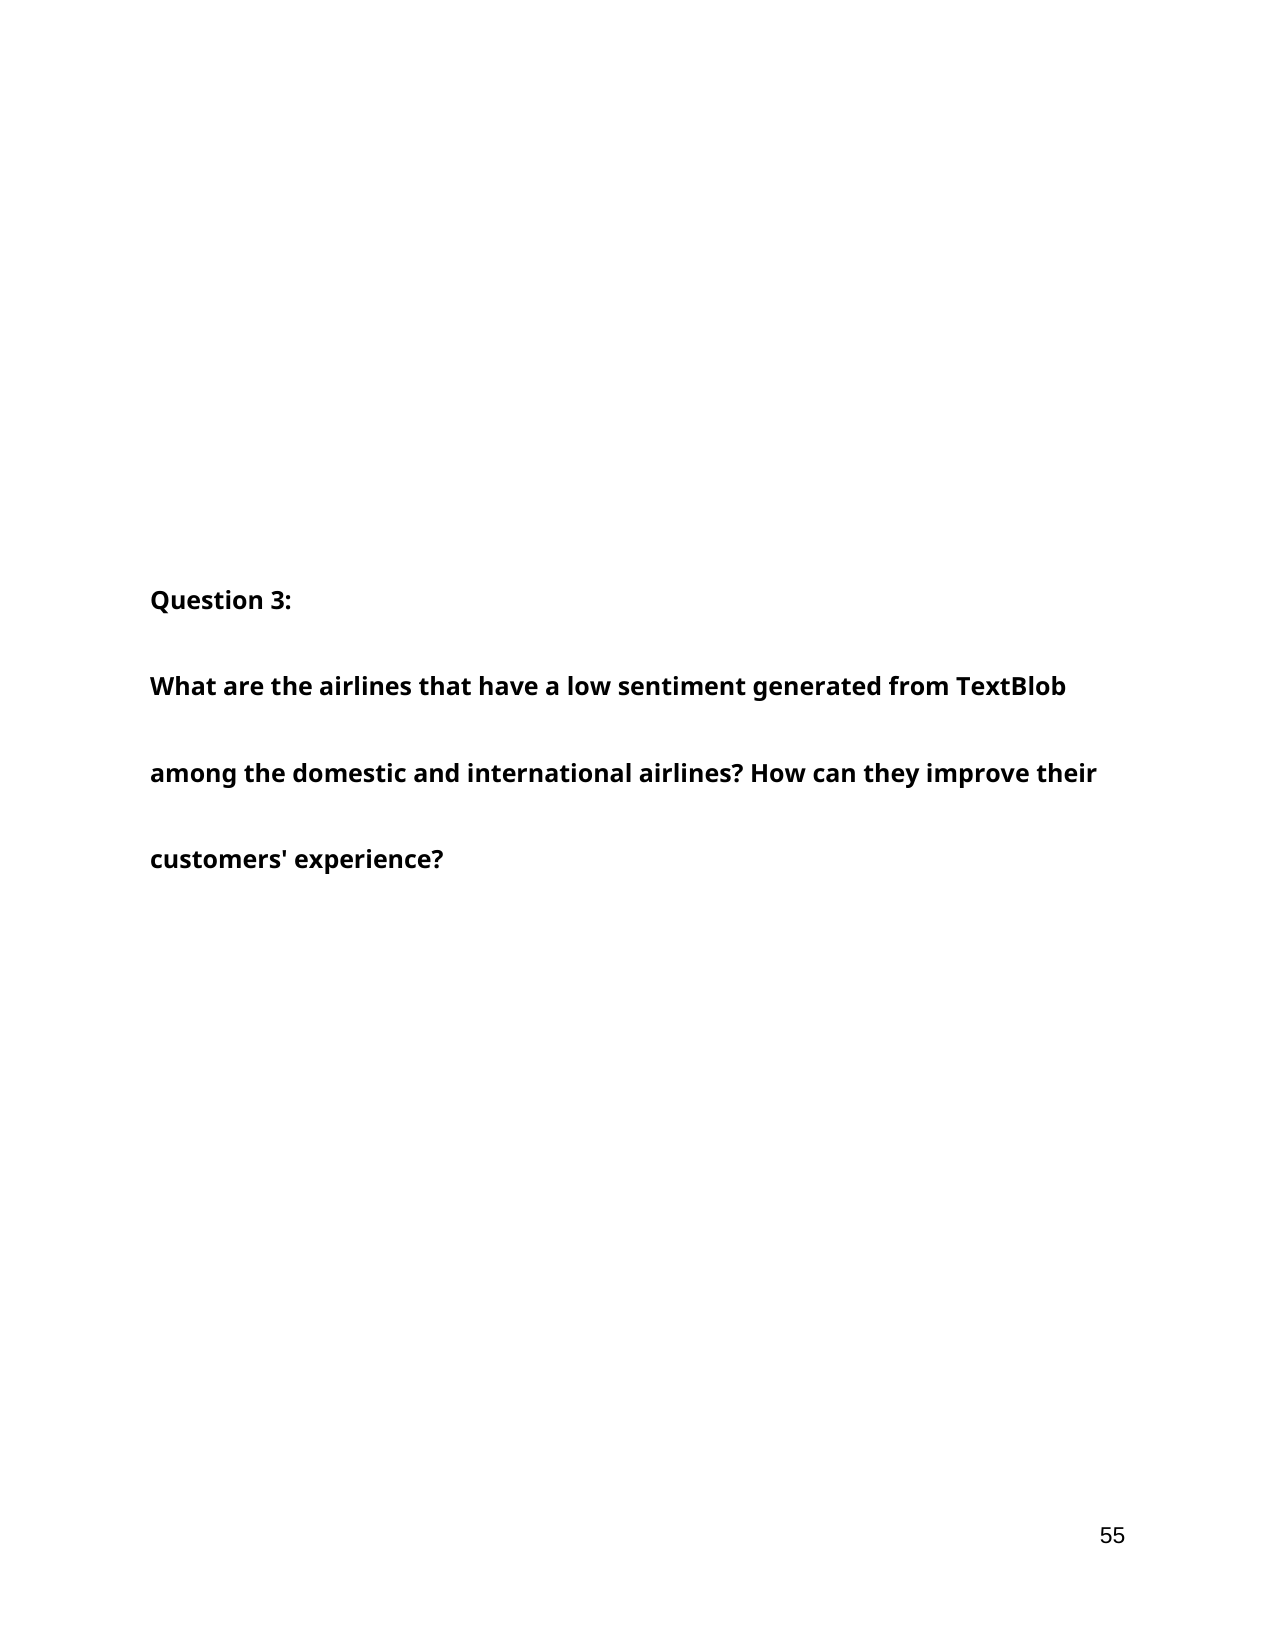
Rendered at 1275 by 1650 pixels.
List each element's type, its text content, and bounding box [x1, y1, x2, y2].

text What are the airlines that have a low sentiment generated from TextBlob among the domestic and international airlines? How can they improve their customers' experience? [150, 669, 1125, 876]
text Question 3: [150, 582, 1125, 616]
